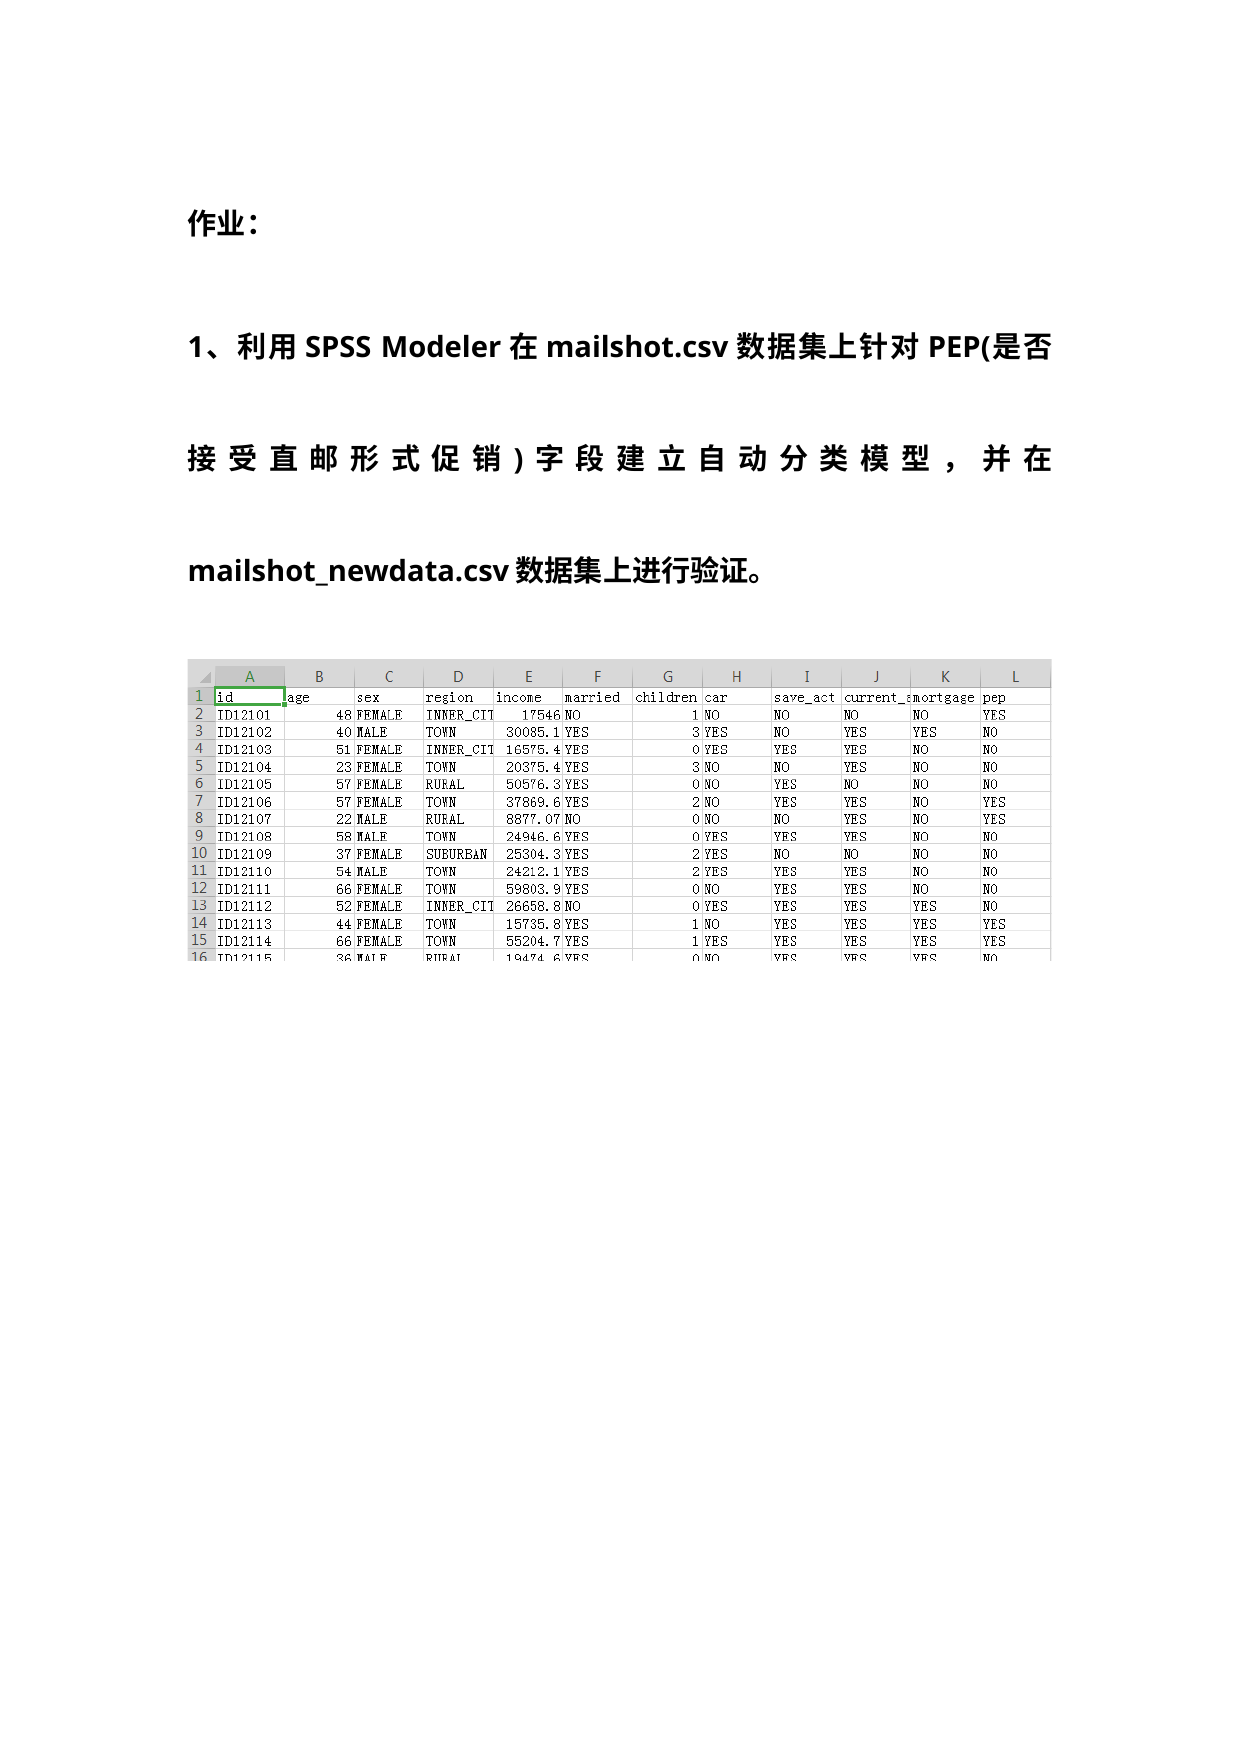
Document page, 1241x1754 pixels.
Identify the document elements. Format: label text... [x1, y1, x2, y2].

subtitle 1、利用SPSS Modeler在mailshot.csv数据集上针对PEP(是否接受直邮形式促销)字段建立自动分类模型，并在mailshot_newdata.csv数据集上进行验证。 [187, 312, 1053, 602]
picture [187, 659, 1052, 961]
subtitle 作业： [187, 189, 1053, 254]
